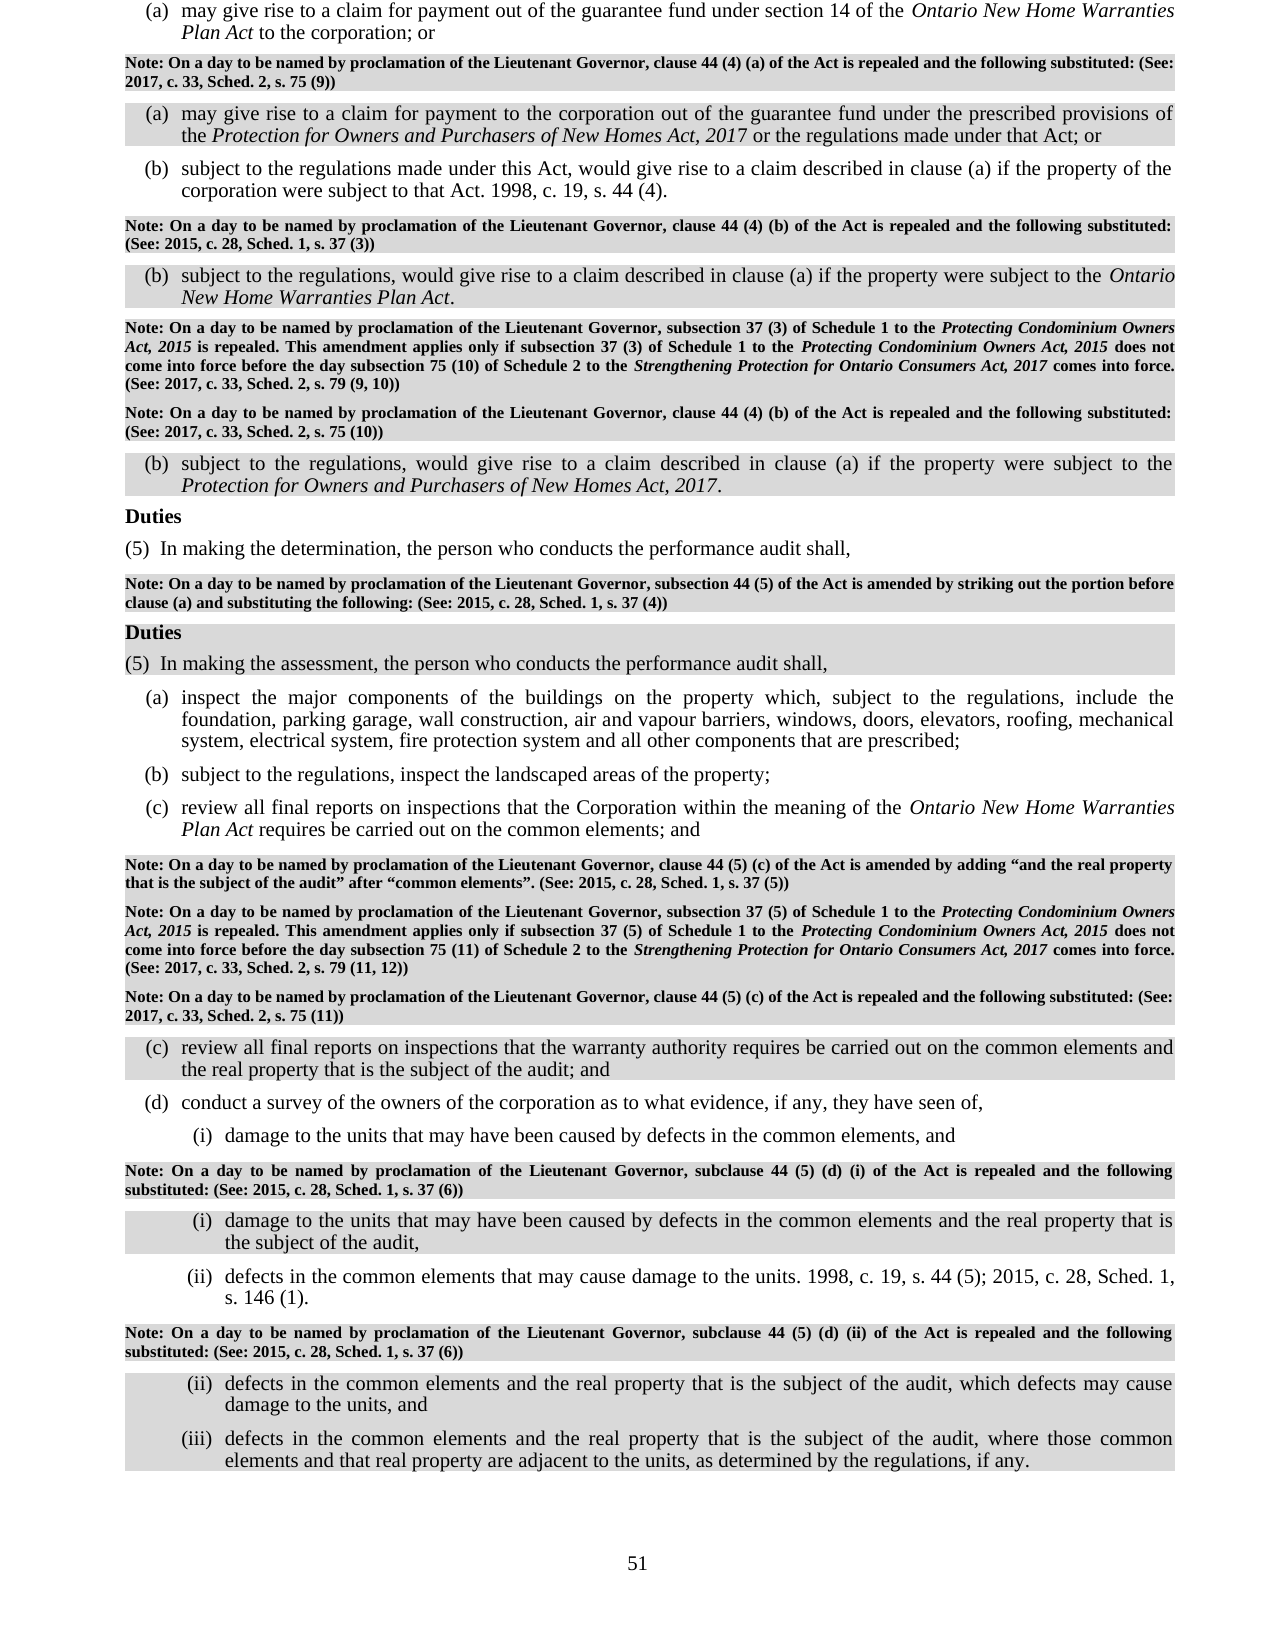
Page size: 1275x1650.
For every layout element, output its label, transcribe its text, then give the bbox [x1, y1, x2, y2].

text (5) In making the determination, the person who conducts the performance audit shall, [125, 538, 1175, 560]
text (i) damage to the units that may have been caused by defects in the common elements and the real property that is the subject of the audit, [125, 1211, 1175, 1254]
text (i) damage to the units that may have been caused by defects in the common elements, and [125, 1125, 1175, 1147]
text Duties [125, 624, 1175, 643]
text Note: On a day to be named by proclamation of the Lieutenant Governor, clause 44 (4) (b) of the Act is repealed and the following substituted: (See: 2015, c. 28, Sched. 1, s. 37 (3)) [125, 216, 1175, 253]
text (b) subject to the regulations, would give rise to a claim described in clause (a) if the property were subject to the Protection for Owners and Purchasers of New Homes Act, 2017. [125, 453, 1175, 496]
text (d) conduct a survey of the owners of the corporation as to what evidence, if any, they have seen of, [125, 1092, 1175, 1114]
text Duties [125, 509, 1175, 528]
text (ii) defects in the common elements that may cause damage to the units. 1998, c. 19, s. 44 (5); 2015, c. 28, Sched. 1, s. 146 (1). [125, 1266, 1175, 1309]
text (c) review all final reports on inspections that the warranty authority requires be carried out on the common elements and the real property that is the subject of the audit; and [125, 1037, 1175, 1080]
text (a) may give rise to a claim for payment out of the guarantee fund under section 14 of the Ontario New Home Warranties Plan Act to the corporation; or [125, 0, 1175, 43]
text (iii) defects in the common elements and the real property that is the subject of the audit, where those common elements and that real property are adjacent to the units, as determined by the regulations, if any. [125, 1428, 1175, 1471]
text Note: On a day to be named by proclamation of the Lieutenant Governor, subclause 44 (5) (d) (i) of the Act is repealed and the following substituted: (See: 2015, c. 28, Sched. 1, s. 37 (6)) [125, 1162, 1175, 1199]
text (a) inspect the major components of the buildings on the property which, subject to the regulations, include the foundation, parking garage, wall construction, air and vapour barriers, windows, doors, elevators, roofing, mechanical system, electrical system, fire protection system and all other components that are prescribed; [125, 687, 1175, 752]
text Note: On a day to be named by proclamation of the Lieutenant Governor, subsection 37 (3) of Schedule 1 to the Protecting Condominium Owners Act, 2015 is repealed. This amendment applies only if subsection 37 (3) of Schedule 1 to the Protecting Condominium Owners Act, 2015 does not come into force before the day subsection 75 (10) of Schedule 2 to the Strengthening Protection for Ontario Consumers Act, 2017 comes into force. (See: 2017, c. 33, Sched. 2, s. 79 (9, 10)) [125, 319, 1175, 393]
text Note: On a day to be named by proclamation of the Lieutenant Governor, clause 44 (4) (b) of the Act is repealed and the following substituted: (See: 2017, c. 33, Sched. 2, s. 75 (10)) [125, 404, 1175, 441]
text Note: On a day to be named by proclamation of the Lieutenant Governor, subclause 44 (5) (d) (ii) of the Act is repealed and the following substituted: (See: 2015, c. 28, Sched. 1, s. 37 (6)) [125, 1324, 1175, 1361]
text Note: On a day to be named by proclamation of the Lieutenant Governor, clause 44 (4) (a) of the Act is repealed and the following substituted: (See: 2017, c. 33, Sched. 2, s. 75 (9)) [125, 54, 1175, 91]
text (b) subject to the regulations made under this Act, would give rise to a claim described in clause (a) if the property of the corporation were subject to that Act. 1998, c. 19, s. 44 (4). [125, 158, 1175, 201]
text (b) subject to the regulations, inspect the landscaped areas of the property; [125, 764, 1175, 785]
text Note: On a day to be named by proclamation of the Lieutenant Governor, clause 44 (5) (c) of the Act is repealed and the following substituted: (See: 2017, c. 33, Sched. 2, s. 75 (11)) [125, 988, 1175, 1025]
text Note: On a day to be named by proclamation of the Lieutenant Governor, subsection 44 (5) of the Act is amended by striking out the portion before clause (a) and substituting the following: (See: 2015, c. 28, Sched. 1, s. 37 (4)) [125, 574, 1175, 612]
text (c) review all final reports on inspections that the Corporation within the meaning of the Ontario New Home Warranties Plan Act requires be carried out on the common elements; and [125, 797, 1175, 841]
text Note: On a day to be named by proclamation of the Lieutenant Governor, subsection 37 (5) of Schedule 1 to the Protecting Condominium Owners Act, 2015 is repealed. This amendment applies only if subsection 37 (5) of Schedule 1 to the Protecting Condominium Owners Act, 2015 does not come into force before the day subsection 75 (11) of Schedule 2 to the Strengthening Protection for Ontario Consumers Act, 2017 comes into force. (See: 2017, c. 33, Sched. 2, s. 79 (11, 12)) [125, 903, 1175, 977]
text (a) may give rise to a claim for payment to the corporation out of the guarantee fund under the prescribed provisions of the Protection for Owners and Purchasers of New Homes Act, 2017 or the regulations made under that Act; or [125, 103, 1175, 146]
text (b) subject to the regulations, would give rise to a claim described in clause (a) if the property were subject to the Ontario New Home Warranties Plan Act. [125, 265, 1175, 308]
text Note: On a day to be named by proclamation of the Lieutenant Governor, clause 44 (5) (c) of the Act is amended by adding “and the real property that is the subject of the audit” after “common elements”. (See: 2015, c. 28, Sched. 1, s. 37 (5)) [125, 855, 1175, 892]
text (ii) defects in the common elements and the real property that is the subject of the audit, which defects may cause damage to the units, and [125, 1373, 1175, 1416]
text (5) In making the assessment, the person who conducts the performance audit shall, [125, 653, 1175, 675]
